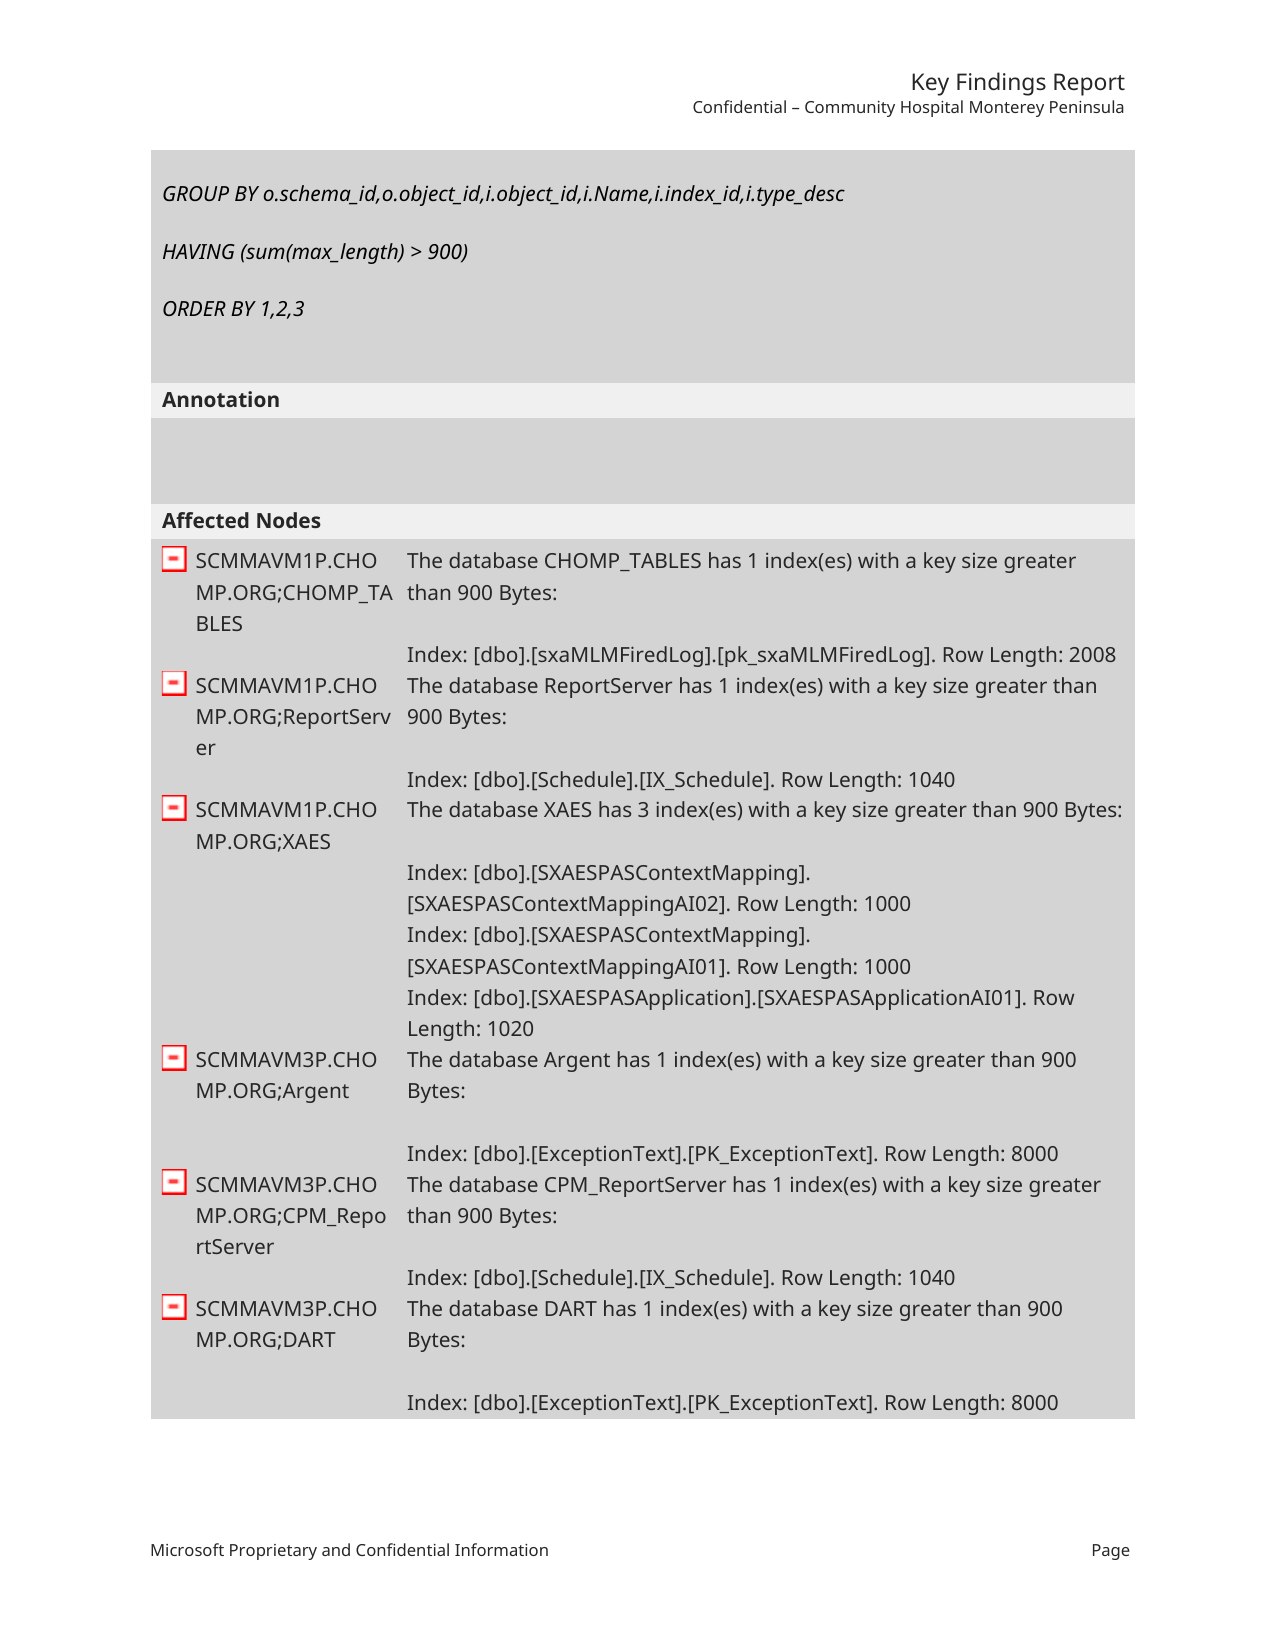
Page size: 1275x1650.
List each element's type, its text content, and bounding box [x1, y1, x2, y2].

picture [161, 546, 187, 572]
table_cell Annotation [151, 383, 1135, 418]
table_cell [151, 539, 1135, 1419]
table_cell Affected Nodes [151, 504, 1135, 539]
picture [161, 1169, 187, 1195]
picture [161, 1294, 187, 1320]
picture [161, 671, 187, 696]
table_cell [151, 150, 1135, 383]
picture [161, 1045, 187, 1071]
picture [161, 795, 187, 821]
table_cell [151, 418, 1135, 504]
